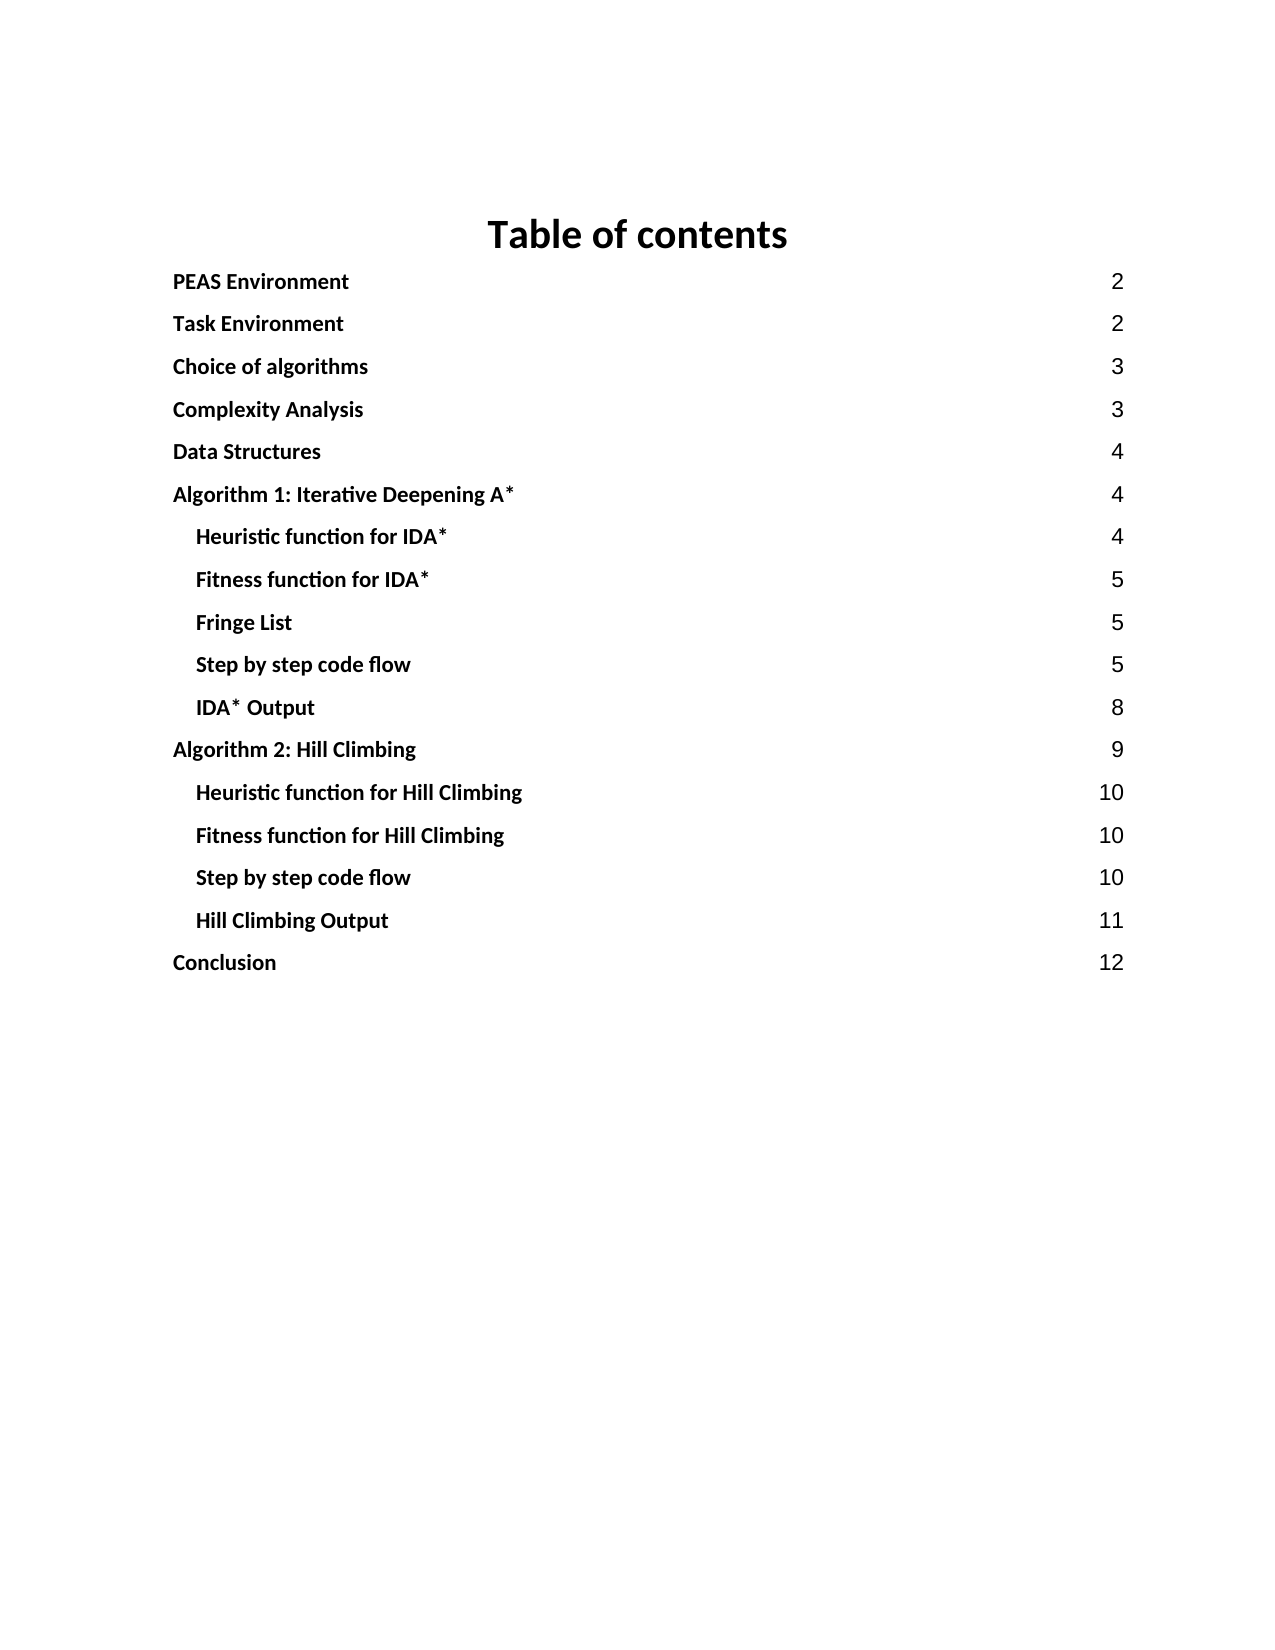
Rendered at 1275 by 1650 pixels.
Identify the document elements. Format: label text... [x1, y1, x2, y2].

text Table of contents [150, 208, 1125, 259]
